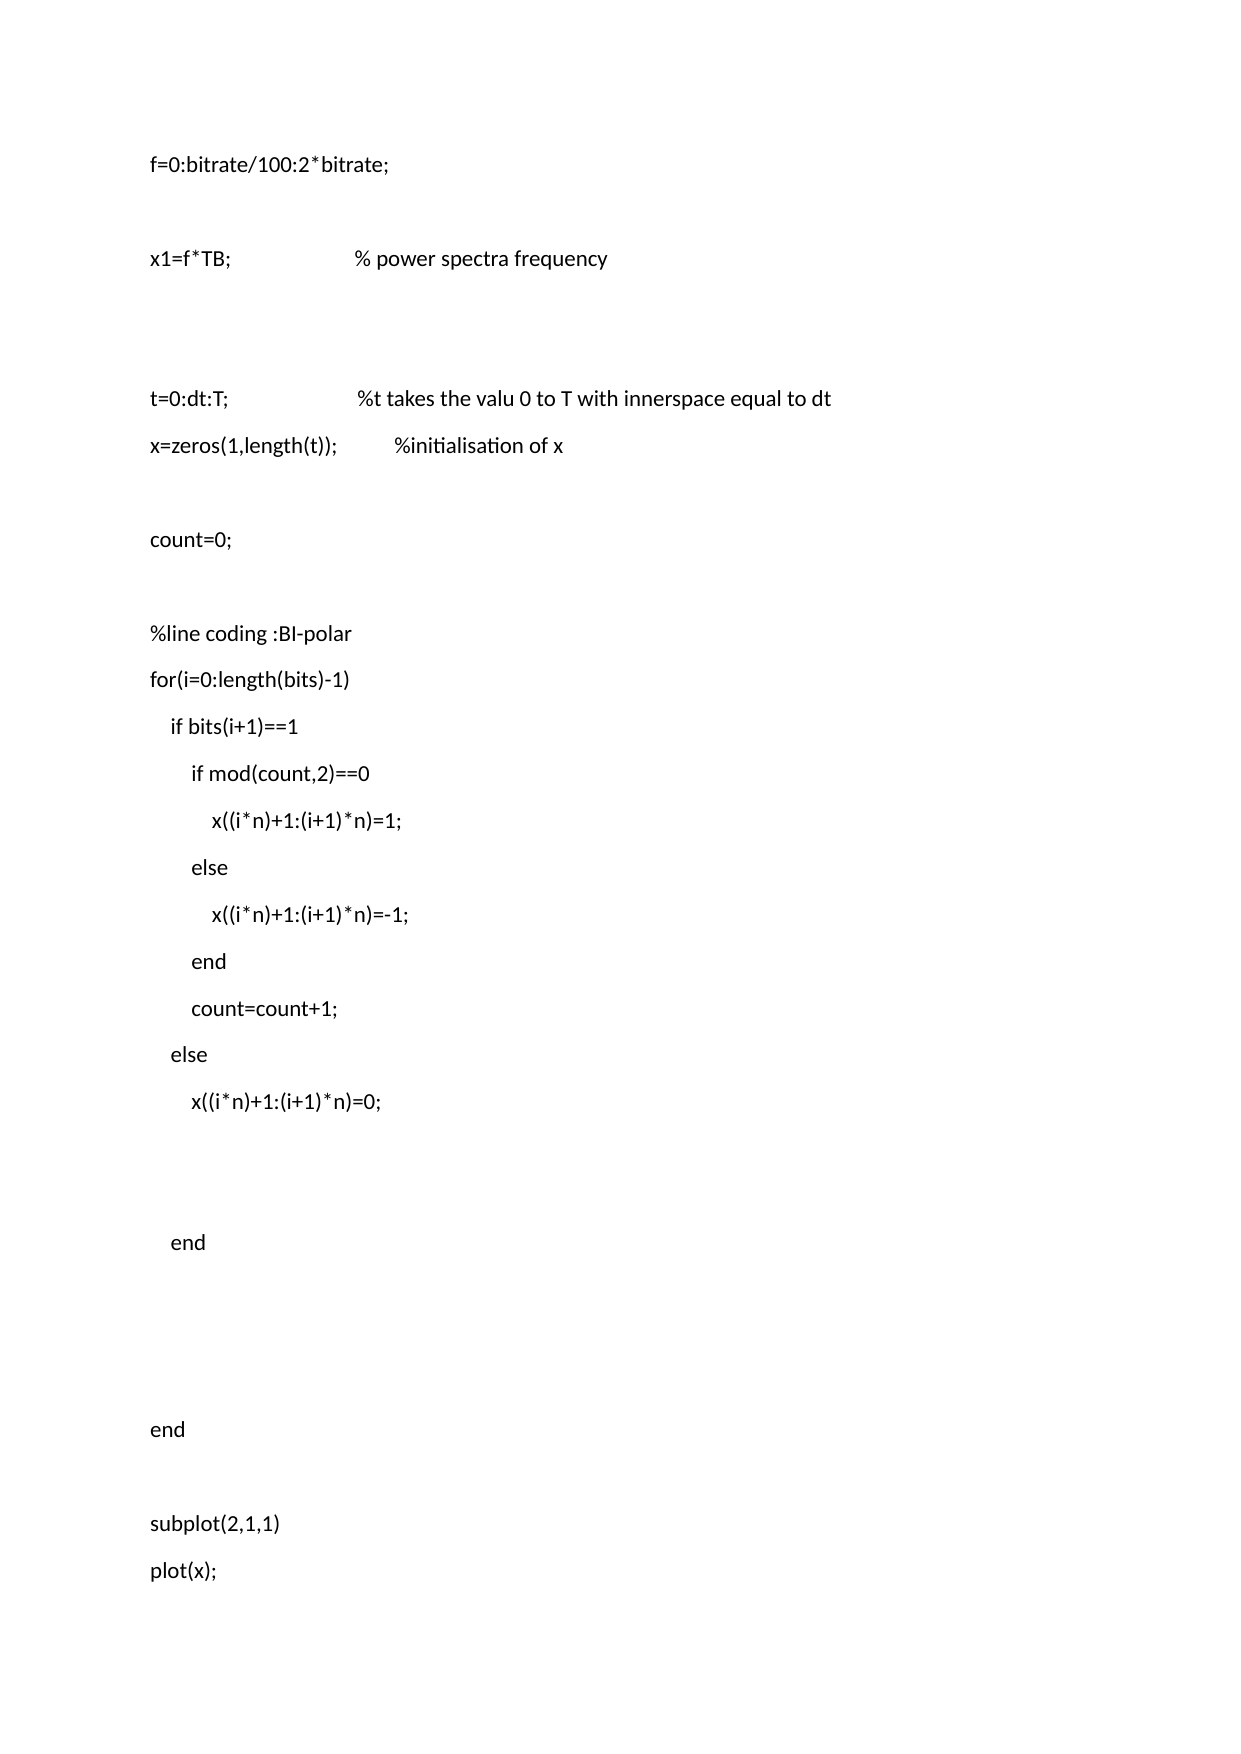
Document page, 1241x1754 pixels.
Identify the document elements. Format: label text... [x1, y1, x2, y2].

text x((i*n)+1:(i+1)*n)=0; [150, 1087, 1090, 1116]
text x1=f*TB; % power spectra frequency [150, 244, 1090, 272]
text else [150, 1041, 1090, 1069]
text f=0:bitrate/100:2*bitrate; [150, 150, 1090, 178]
text x((i*n)+1:(i+1)*n)=1; [150, 806, 1090, 834]
text count=count+1; [150, 994, 1090, 1022]
text else [150, 853, 1090, 881]
text plot(x); [150, 1556, 1090, 1584]
text t=0:dt:T; %t takes the valu 0 to T with innerspace equal to dt [150, 384, 1090, 412]
text count=0; [150, 525, 1090, 553]
text end [150, 1416, 1090, 1444]
text %line coding :BI-polar [150, 619, 1090, 647]
text for(i=0:length(bits)-1) [150, 666, 1090, 694]
text subplot(2,1,1) [150, 1509, 1090, 1537]
text if bits(i+1)==1 [150, 712, 1090, 741]
text x((i*n)+1:(i+1)*n)=-1; [150, 900, 1090, 928]
text end [150, 1228, 1090, 1256]
text x=zeros(1,length(t)); %initialisation of x [150, 431, 1090, 459]
text end [150, 947, 1090, 975]
text if mod(count,2)==0 [150, 759, 1090, 787]
